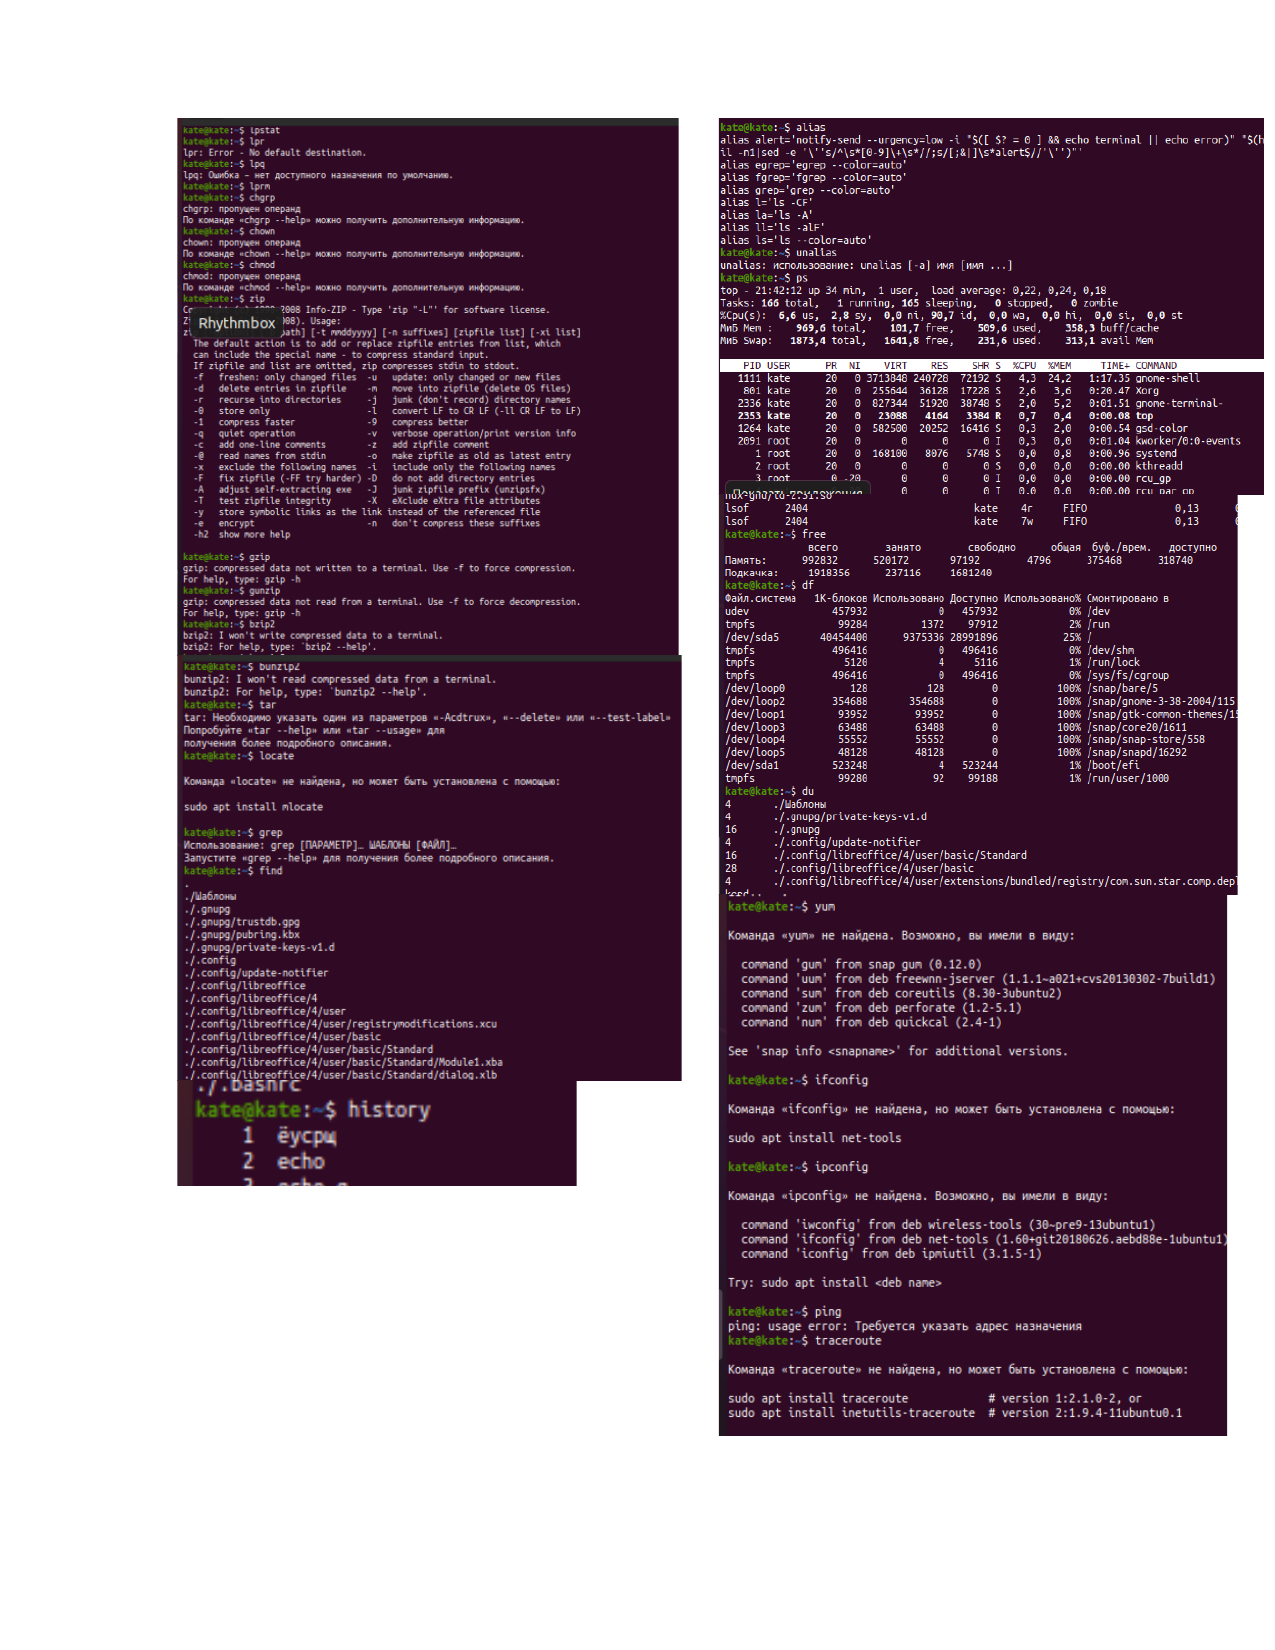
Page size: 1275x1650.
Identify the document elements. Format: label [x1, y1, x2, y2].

picture [177, 118, 682, 1186]
picture [718, 118, 1264, 1436]
